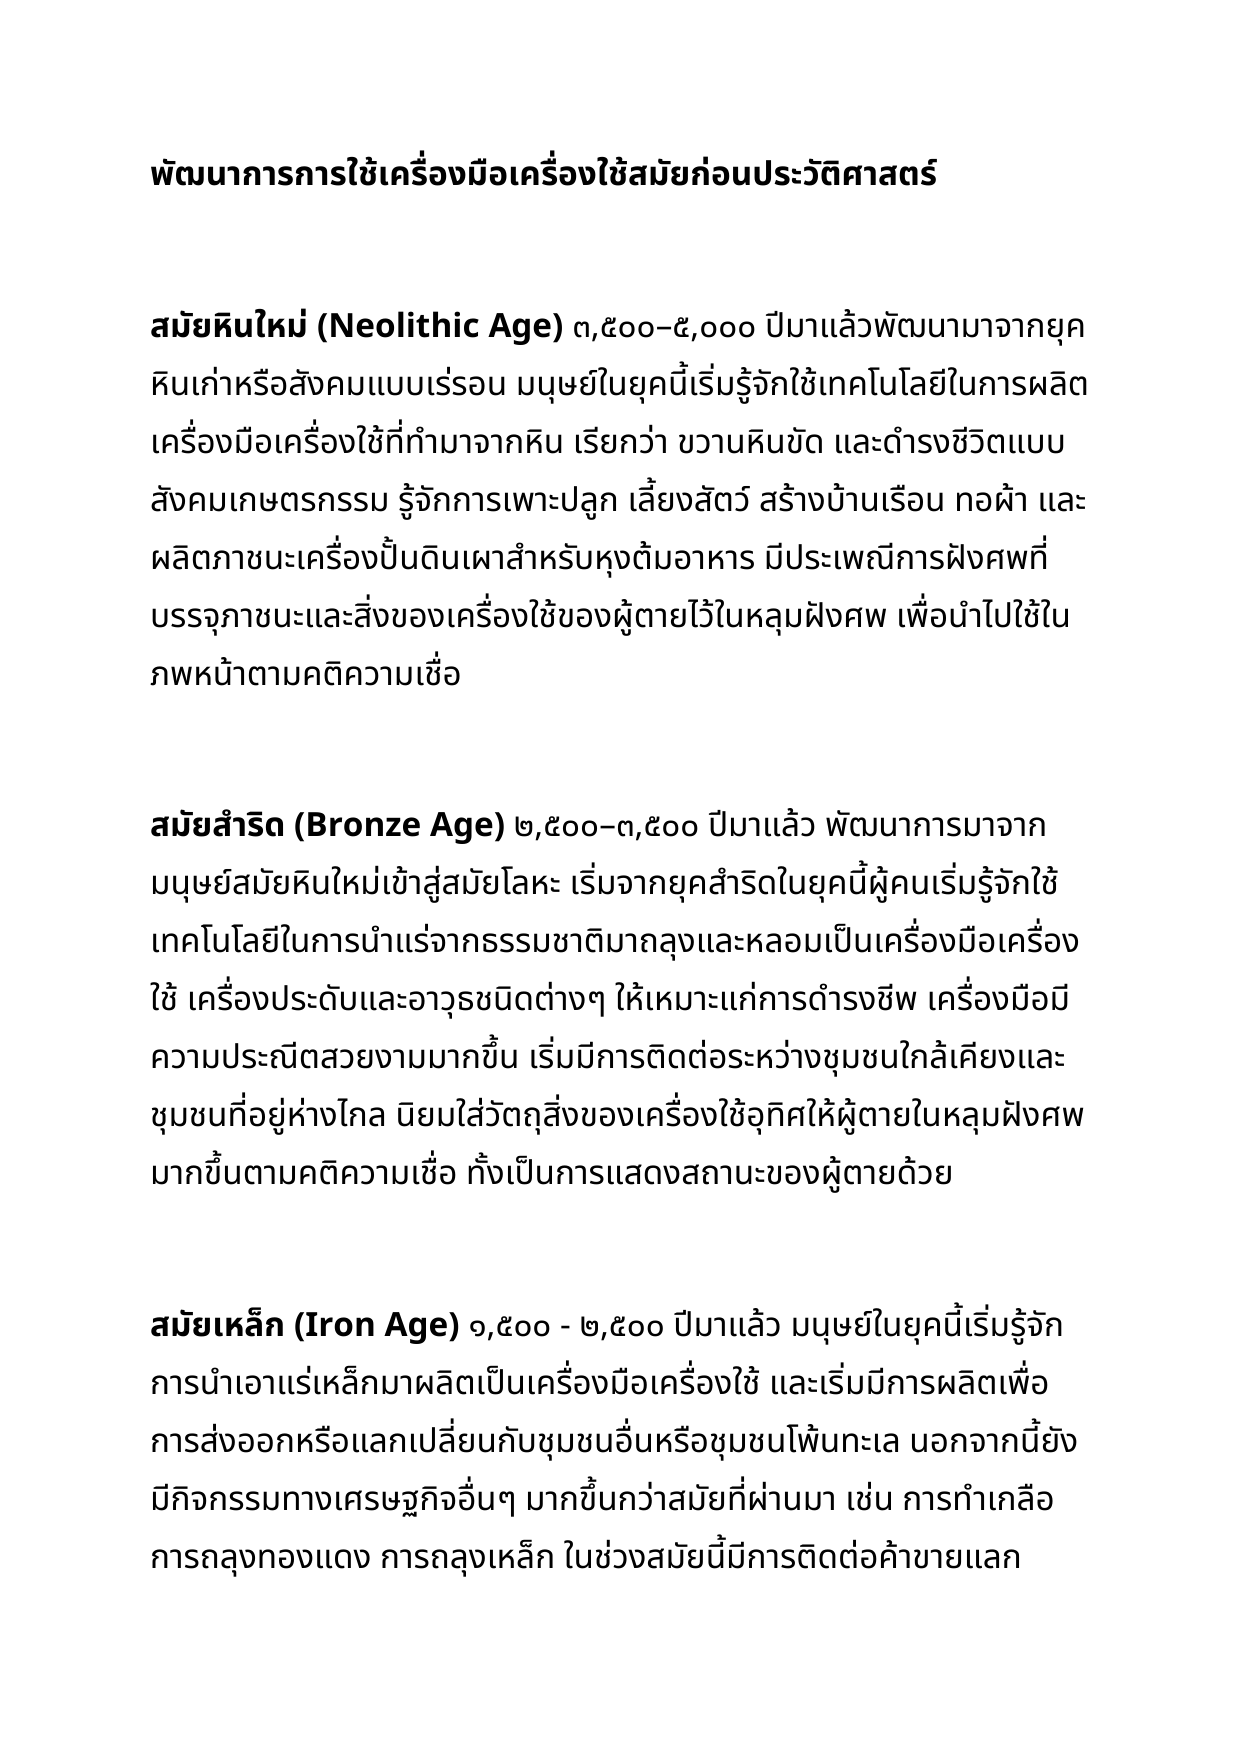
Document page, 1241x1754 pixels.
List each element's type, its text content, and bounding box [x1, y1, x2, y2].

text พัฒนาการการใช้เครื่องมือเครื่องใช้สมัยก่อนประวัติศาสตร์ [150, 150, 1090, 200]
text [150, 1301, 1090, 1583]
text สมัยหินใหม่ (Neolithic Age) ๓,๕๐๐–๕,๐๐๐ ปีมาแล้วพัฒนามาจากยุคหินเก่าหรือสังคมแบบเร่รอน มนุษย์ในยุคนี้เริ่มรู้จักใช้เทคโนโลยีในการผลิตเครื่องมือเครื่องใช้ที่ทำมาจากหิน เรียกว่า ขวานหินขัด และดำรงชีวิตแบบสังคมเกษตรกรรม รู้จักการเพาะปลูก เลี้ยงสัตว์ สร้างบ้านเรือน ทอผ้า และผลิตภาชนะเครื่องปั้นดินเผาสำหรับหุงต้มอาหาร มีประเพณีการฝังศพที่บรรจุภาชนะและสิ่งของเครื่องใช้ของผู้ตายไว้ในหลุมฝังศพ เพื่อนำไปใช้ในภพหน้าตามคติความเชื่อ [150, 302, 1090, 700]
text สมัยสำริด (Bronze Age) ๒,๕๐๐–๓,๕๐๐ ปีมาแล้ว พัฒนาการมาจากมนุษย์สมัยหินใหม่เข้าสู่สมัยโลหะ เริ่มจากยุคสำริดในยุคนี้ผู้คนเริ่มรู้จักใช้เทคโนโลยีในการนำแร่จากธรรมชาติมาถลุงและหลอมเป็นเครื่องมือเครื่องใช้ เครื่องประดับและอาวุธชนิดต่างๆ ให้เหมาะแก่การดำรงชีพ เครื่องมือมีความประณีตสวยงามมากขึ้น เริ่มมีการติดต่อระหว่างชุมชนใกล้เคียงและชุมชนที่อยู่ห่างไกล นิยมใส่วัตถุสิ่งของเครื่องใช้อุทิศให้ผู้ตายในหลุมฝังศพมากขึ้นตามคติความเชื่อ ทั้งเป็นการแสดงสถานะของผู้ตายด้วย [150, 801, 1090, 1199]
